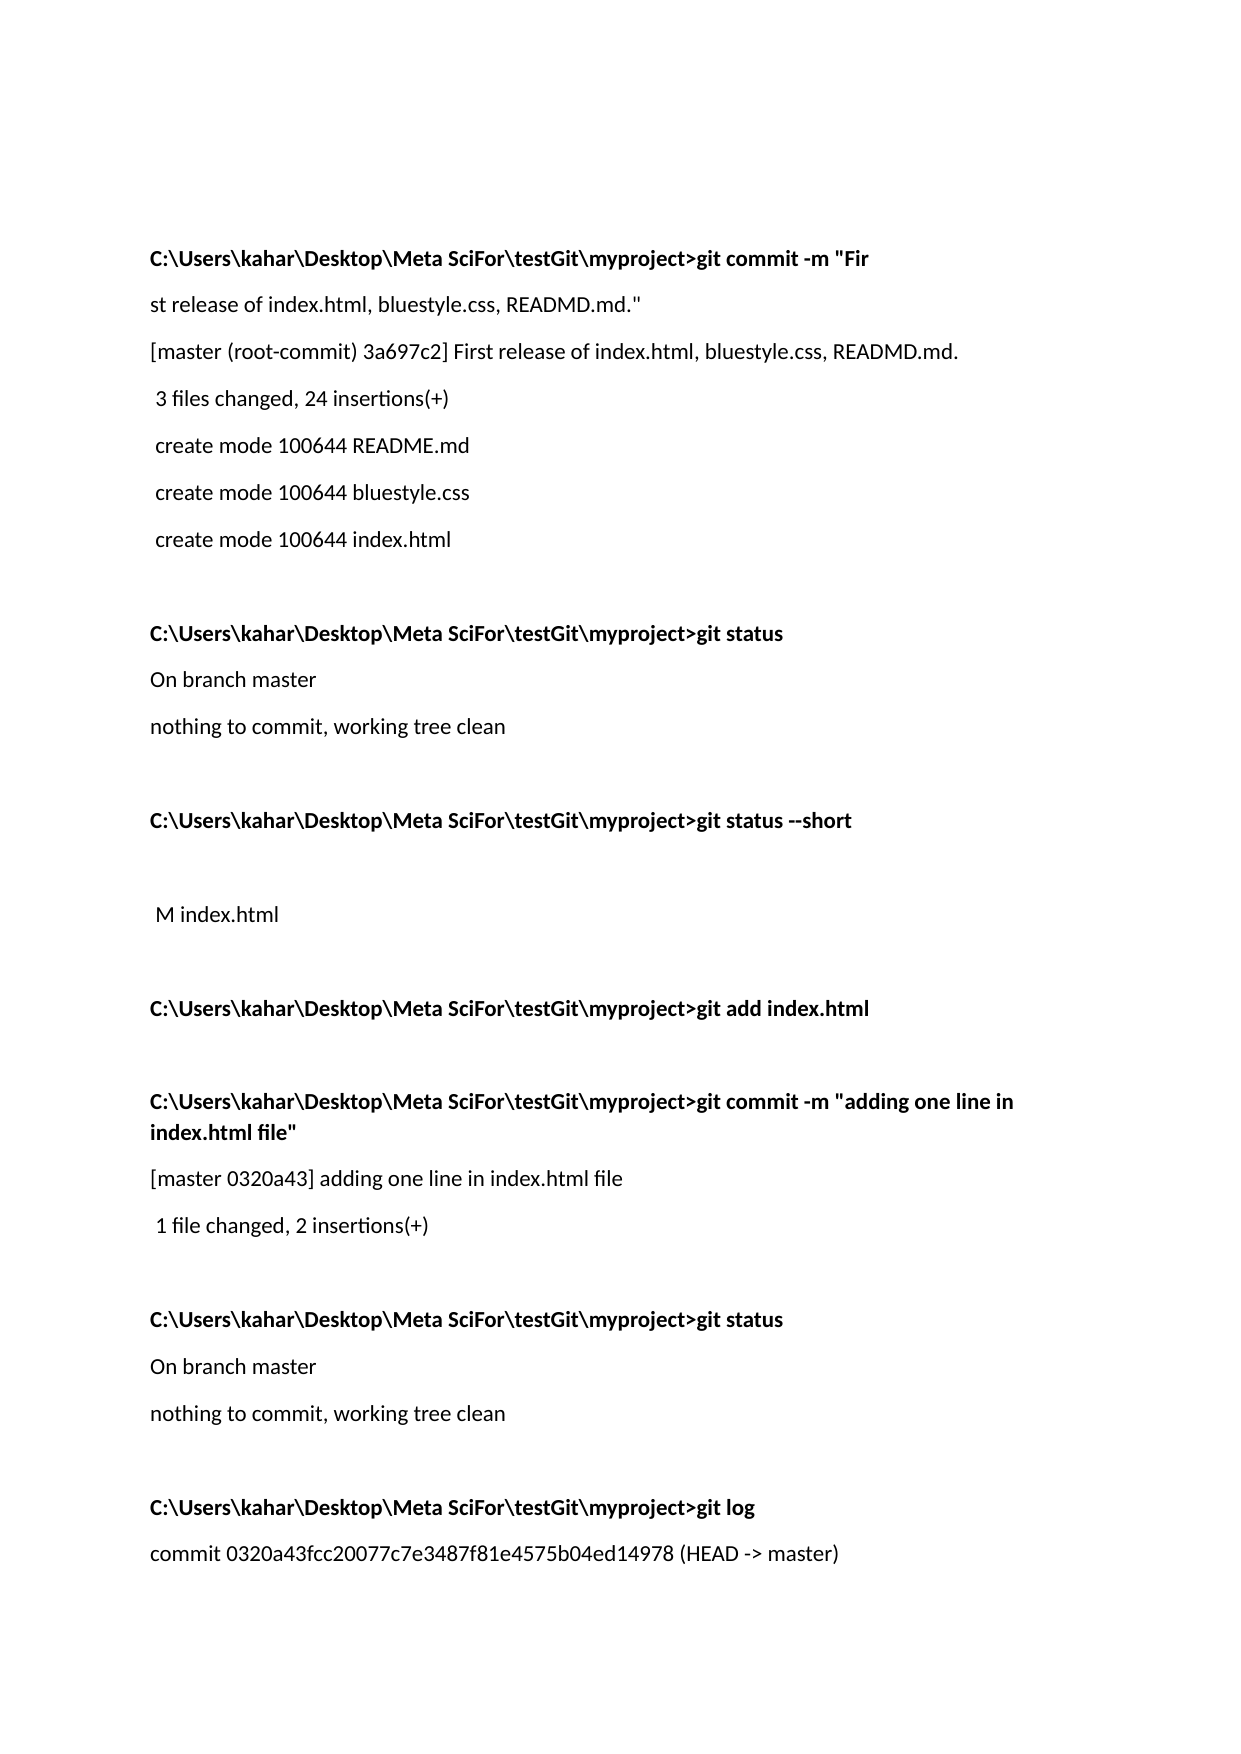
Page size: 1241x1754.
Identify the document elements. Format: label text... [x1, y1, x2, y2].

text 3 files changed, 24 insertions(+) [150, 384, 1090, 412]
text C:\Users\kahar\Desktop\Meta SciFor\testGit\myproject>git log [150, 1493, 1090, 1521]
text nothing to commit, working tree clean [150, 712, 1090, 741]
text C:\Users\kahar\Desktop\Meta SciFor\testGit\myproject>git status [150, 1305, 1090, 1333]
text create mode 100644 README.md [150, 431, 1090, 459]
text 1 file changed, 2 insertions(+) [150, 1211, 1090, 1239]
text On branch master [150, 666, 1090, 694]
text C:\Users\kahar\Desktop\Meta SciFor\testGit\myproject>git status [150, 619, 1090, 647]
text C:\Users\kahar\Desktop\Meta SciFor\testGit\myproject>git commit -m "Fir [150, 244, 1090, 272]
text [master (root-commit) 3a697c2] First release of index.html, bluestyle.css, READMD.md. [150, 337, 1090, 366]
text C:\Users\kahar\Desktop\Meta SciFor\testGit\myproject>git status --short [150, 806, 1090, 834]
text create mode 100644 bluestyle.css [150, 478, 1090, 506]
text st release of index.html, bluestyle.css, READMD.md." [150, 291, 1090, 319]
text On branch master [150, 1352, 1090, 1380]
text commit 0320a43fcc20077c7e3487f81e4575b04ed14978 (HEAD -> master) [150, 1539, 1090, 1568]
text M index.html [150, 900, 1090, 928]
text [master 0320a43] adding one line in index.html file [150, 1164, 1090, 1193]
text create mode 100644 index.html [150, 525, 1090, 553]
text nothing to commit, working tree clean [150, 1399, 1090, 1427]
text C:\Users\kahar\Desktop\Meta SciFor\testGit\myproject>git add index.html [150, 994, 1090, 1022]
text C:\Users\kahar\Desktop\Meta SciFor\testGit\myproject>git commit -m "adding one line in index.html file" [150, 1087, 1090, 1146]
